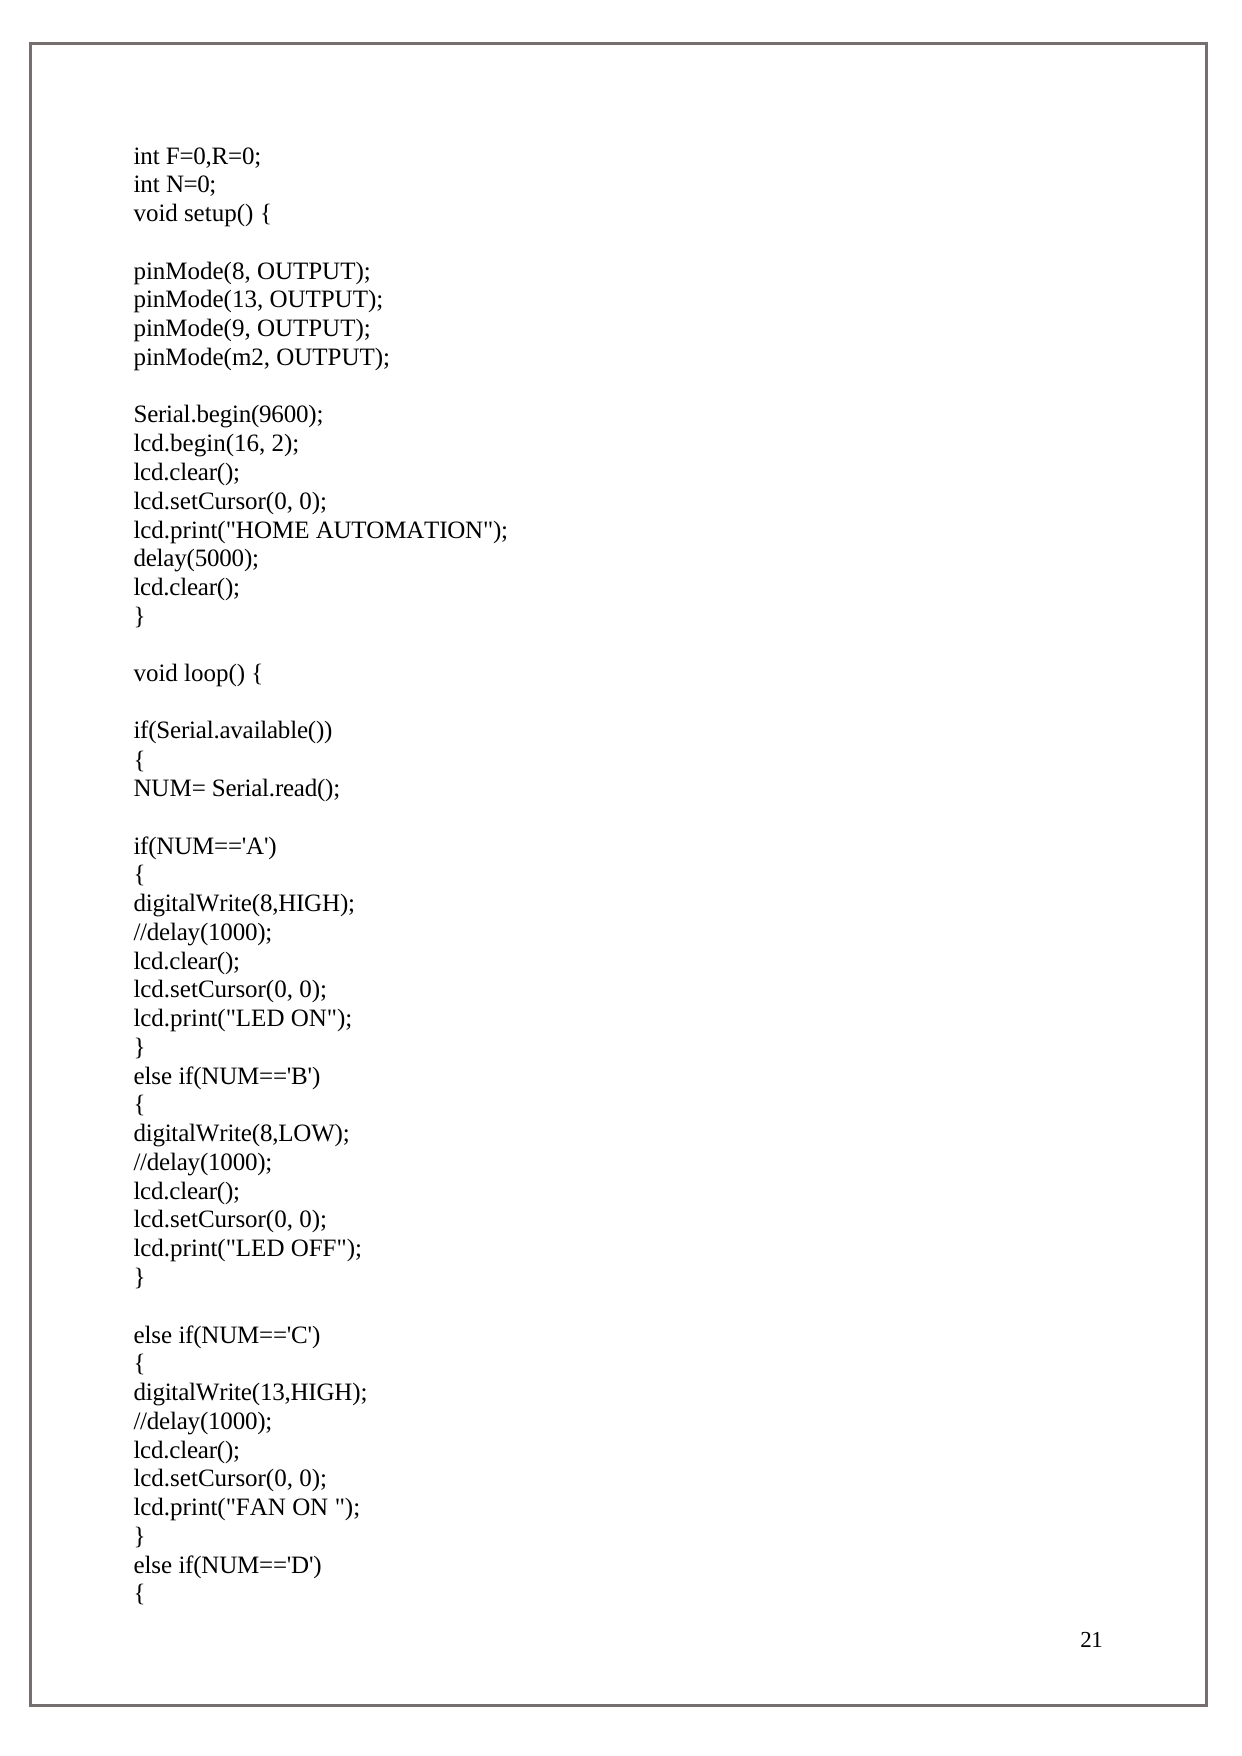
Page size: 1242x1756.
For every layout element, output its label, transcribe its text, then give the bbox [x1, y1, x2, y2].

text //delay(1000); lcd.clear(); lcd.setCursor(0, 0); lcd.print("LED OFF"); [133, 1147, 375, 1262]
text } [133, 1262, 1168, 1291]
text { [133, 1578, 1168, 1607]
text void setup() { [133, 198, 1168, 227]
text else if(NUM=='C') [133, 1320, 1168, 1348]
text lcd.print("HOME AUTOMATION"); [133, 515, 1168, 543]
text int F=0,R=0; [133, 141, 1168, 169]
text digitalWrite(8,HIGH); [133, 888, 1168, 917]
text if(NUM=='A') [133, 831, 1168, 859]
text else if(NUM=='B') [133, 1061, 1168, 1089]
text pinMode(8, OUTPUT); pinMode(13, OUTPUT); pinMode(9, OUTPUT); pinMode(m2, OUTPUT); [133, 256, 427, 371]
text delay(5000); lcd.clear(); [133, 543, 296, 601]
text { [133, 1089, 1168, 1118]
text } [133, 1032, 1168, 1061]
text lcd.clear(); lcd.setCursor(0, 0); [133, 457, 375, 514]
text { [133, 1348, 1168, 1377]
text } [133, 1521, 1168, 1550]
text digitalWrite(13,HIGH); [133, 1377, 1168, 1406]
text digitalWrite(8,LOW); [133, 1118, 1168, 1147]
text } [133, 601, 1168, 630]
text Serial.begin(9600); lcd.begin(16, 2); [133, 399, 427, 457]
text { [133, 751, 1168, 773]
text //delay(1000); lcd.clear(); lcd.setCursor(0, 0); lcd.print("LED ON"); [133, 917, 375, 1032]
text int N=0; [133, 169, 1168, 198]
text NUM= Serial.read(); [133, 773, 1168, 802]
text //delay(1000); lcd.clear(); lcd.setCursor(0, 0); lcd.print("FAN ON "); [133, 1406, 375, 1521]
text else if(NUM=='D') [133, 1550, 1168, 1578]
text { [133, 859, 1168, 888]
text void loop() { if(Serial.available()) [133, 636, 427, 751]
